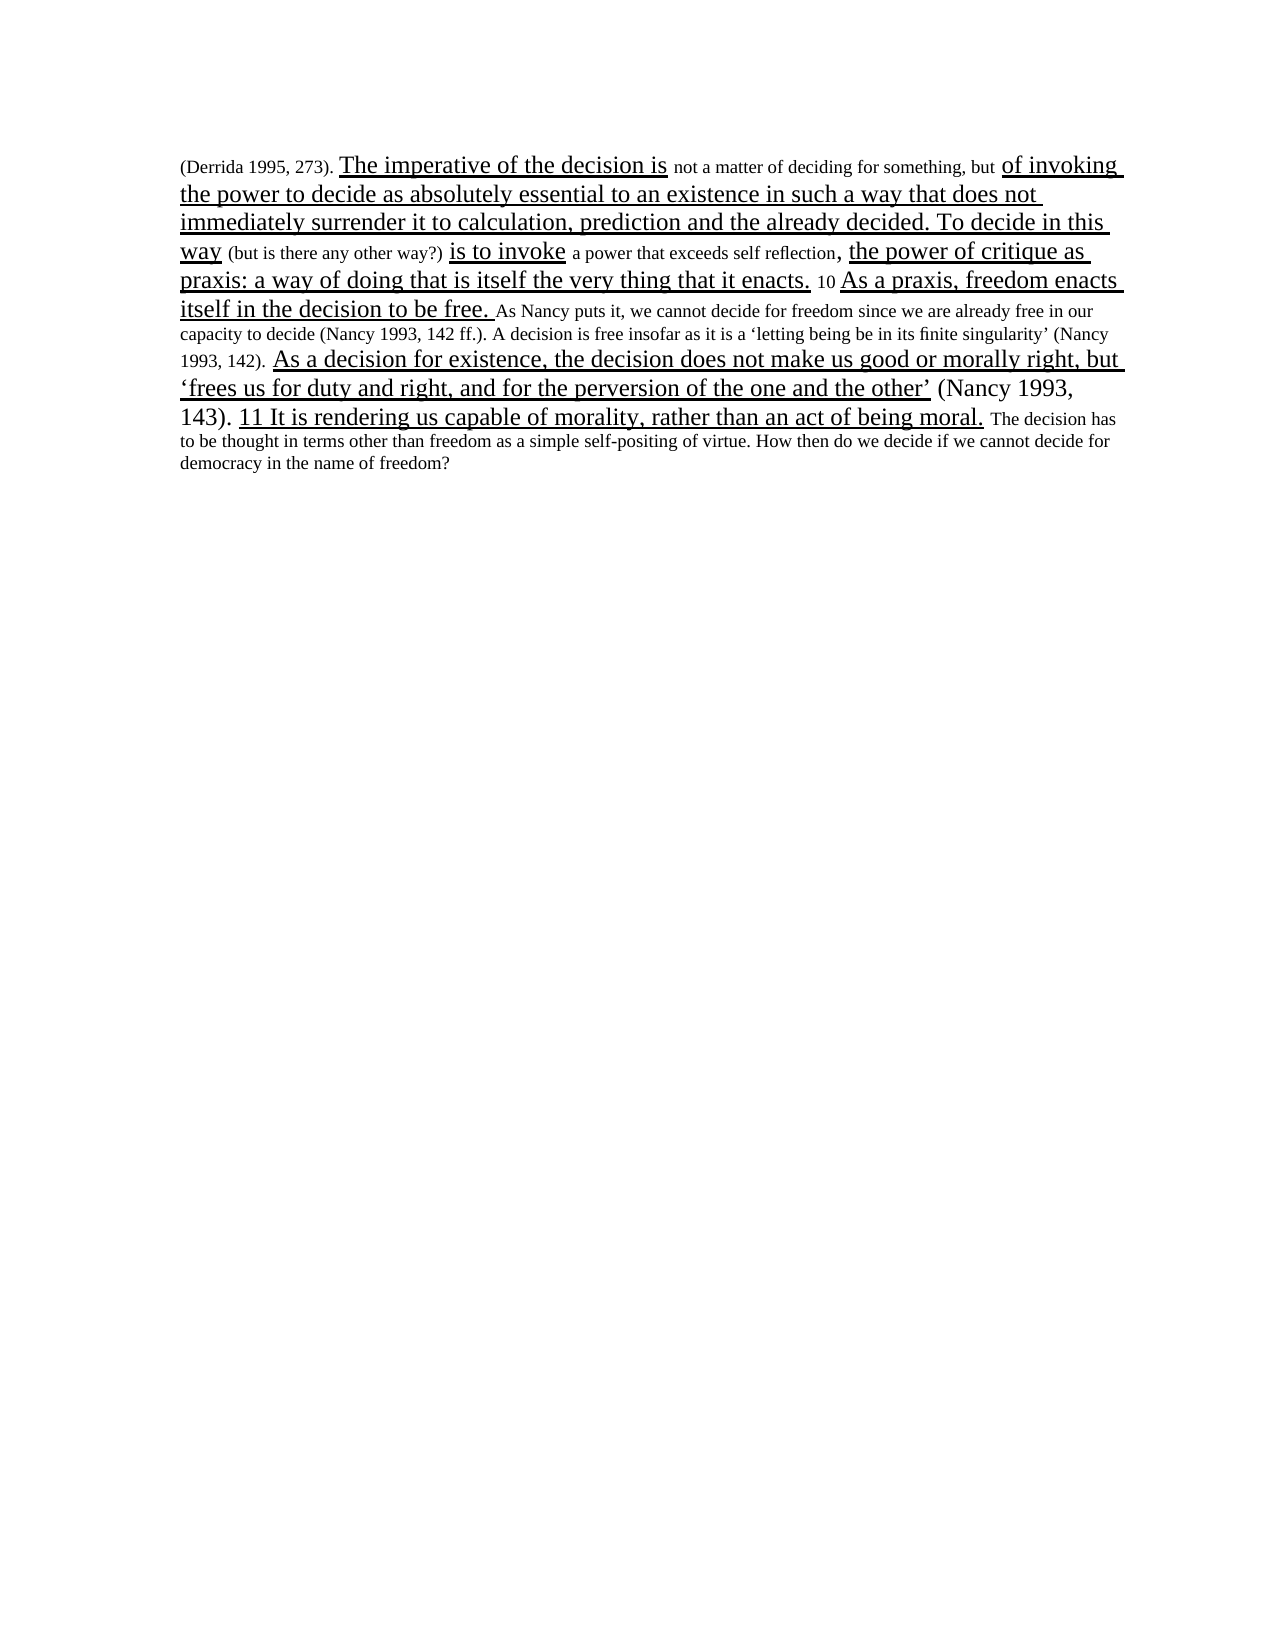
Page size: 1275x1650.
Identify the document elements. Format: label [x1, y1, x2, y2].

text [180, 150, 1125, 473]
